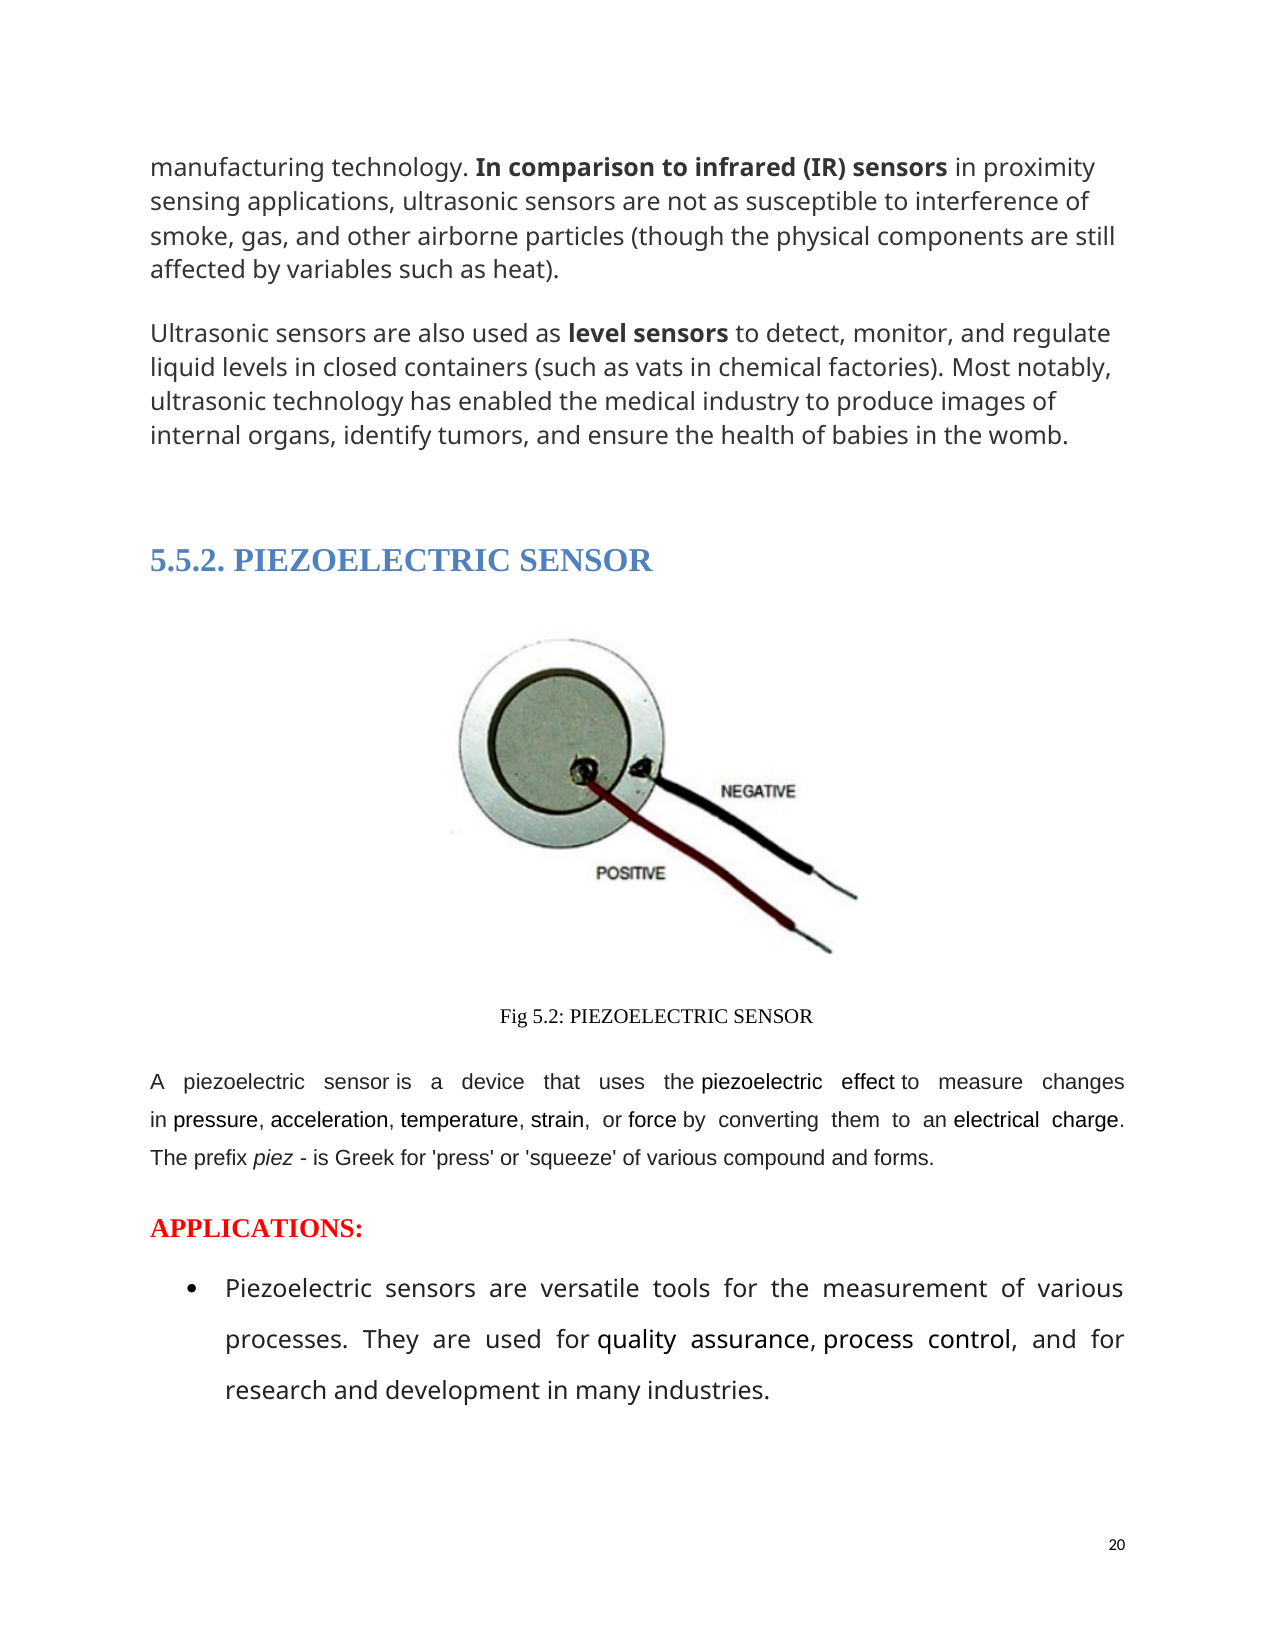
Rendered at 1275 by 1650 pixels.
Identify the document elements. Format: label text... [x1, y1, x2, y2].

text A piezoelectric sensor is a device that uses the piezoelectric effect to measure changes in pressure, acceleration, temperature, strain, or force by converting them to an electrical charge. The prefix piez - is Greek for 'press' or 'squeeze' of various compound and forms. [150, 1094, 1125, 1170]
picture [438, 627, 875, 965]
text Ultrasonic sensors are also used as level sensors to detect, monitor, and regulate liquid levels in closed containers (such as vats in chemical factories). Most notably, ultrasonic technology has enabled the medical industry to produce images of internal organs, identify tumors, and ensure the health of babies in the womb. [150, 315, 1125, 452]
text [150, 150, 1125, 286]
text Fig 5.2: PIEZOELECTRIC SENSOR [187, 1004, 1125, 1028]
text APPLICATIONS: [150, 1212, 1125, 1243]
list Piezoelectric sensors are versatile tools for the measurement of various processes. They are used for quality assurance, process control, and for research and development in many industries. [187, 1271, 1125, 1407]
text 5.5.2. PIEZOELECTRIC SENSOR [150, 540, 1125, 579]
